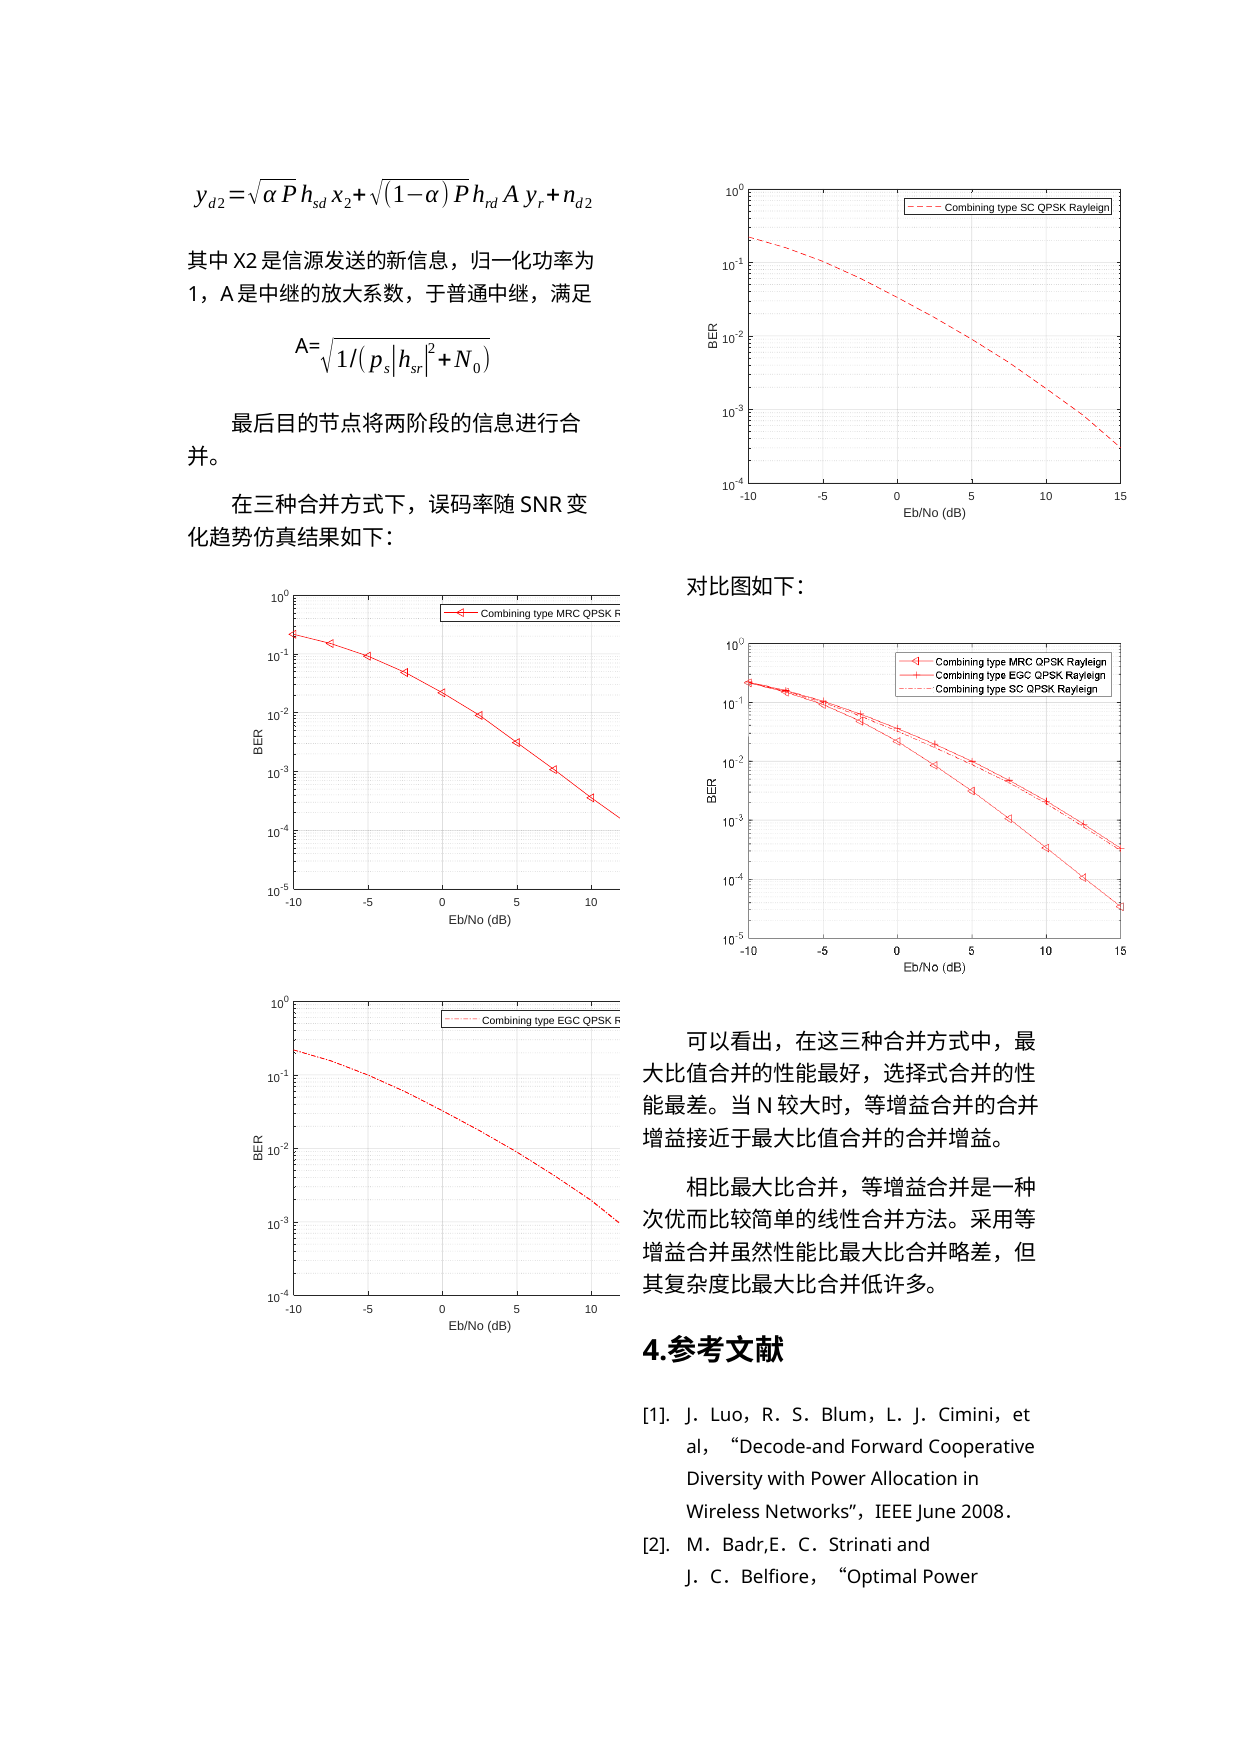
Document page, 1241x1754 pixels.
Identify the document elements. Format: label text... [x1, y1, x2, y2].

picture [686, 617, 1166, 977]
text 对比图如下： [642, 568, 1053, 601]
text 其中X2是信源发送的新信息，归一化功率为1，A是中继的放大系数，于普通中继，满足 [187, 243, 598, 308]
text 可以看出，在这三种合并方式中，最大比值合并的性能最好，选择式合并的性能最差。当N较大时，等增益合并的合并增益接近于最大比值合并的合并增益。 [642, 1023, 1053, 1153]
text 4.参考文献 [642, 1316, 1053, 1381]
text 在三种合并方式下，误码率随SNR变化趋势仿真结果如下： [187, 487, 598, 552]
list J．Luo，R．S．Blum，L．J．Cimini，et al，“Decode-and Forward Cooperative Diversity with Power Allocation in Wireless Networks”，IEEE June 2008． [642, 1397, 1053, 1527]
text 相比最大比合并，等增益合并是一种次优而比较简单的线性合并方法。采用等增益合并虽然性能比最大比合并略差，但其复杂度比最大比合并低许多。 [642, 1169, 1053, 1299]
text A= [187, 324, 598, 389]
text 最后目的节点将两阶段的信息进行合并。 [187, 406, 598, 471]
